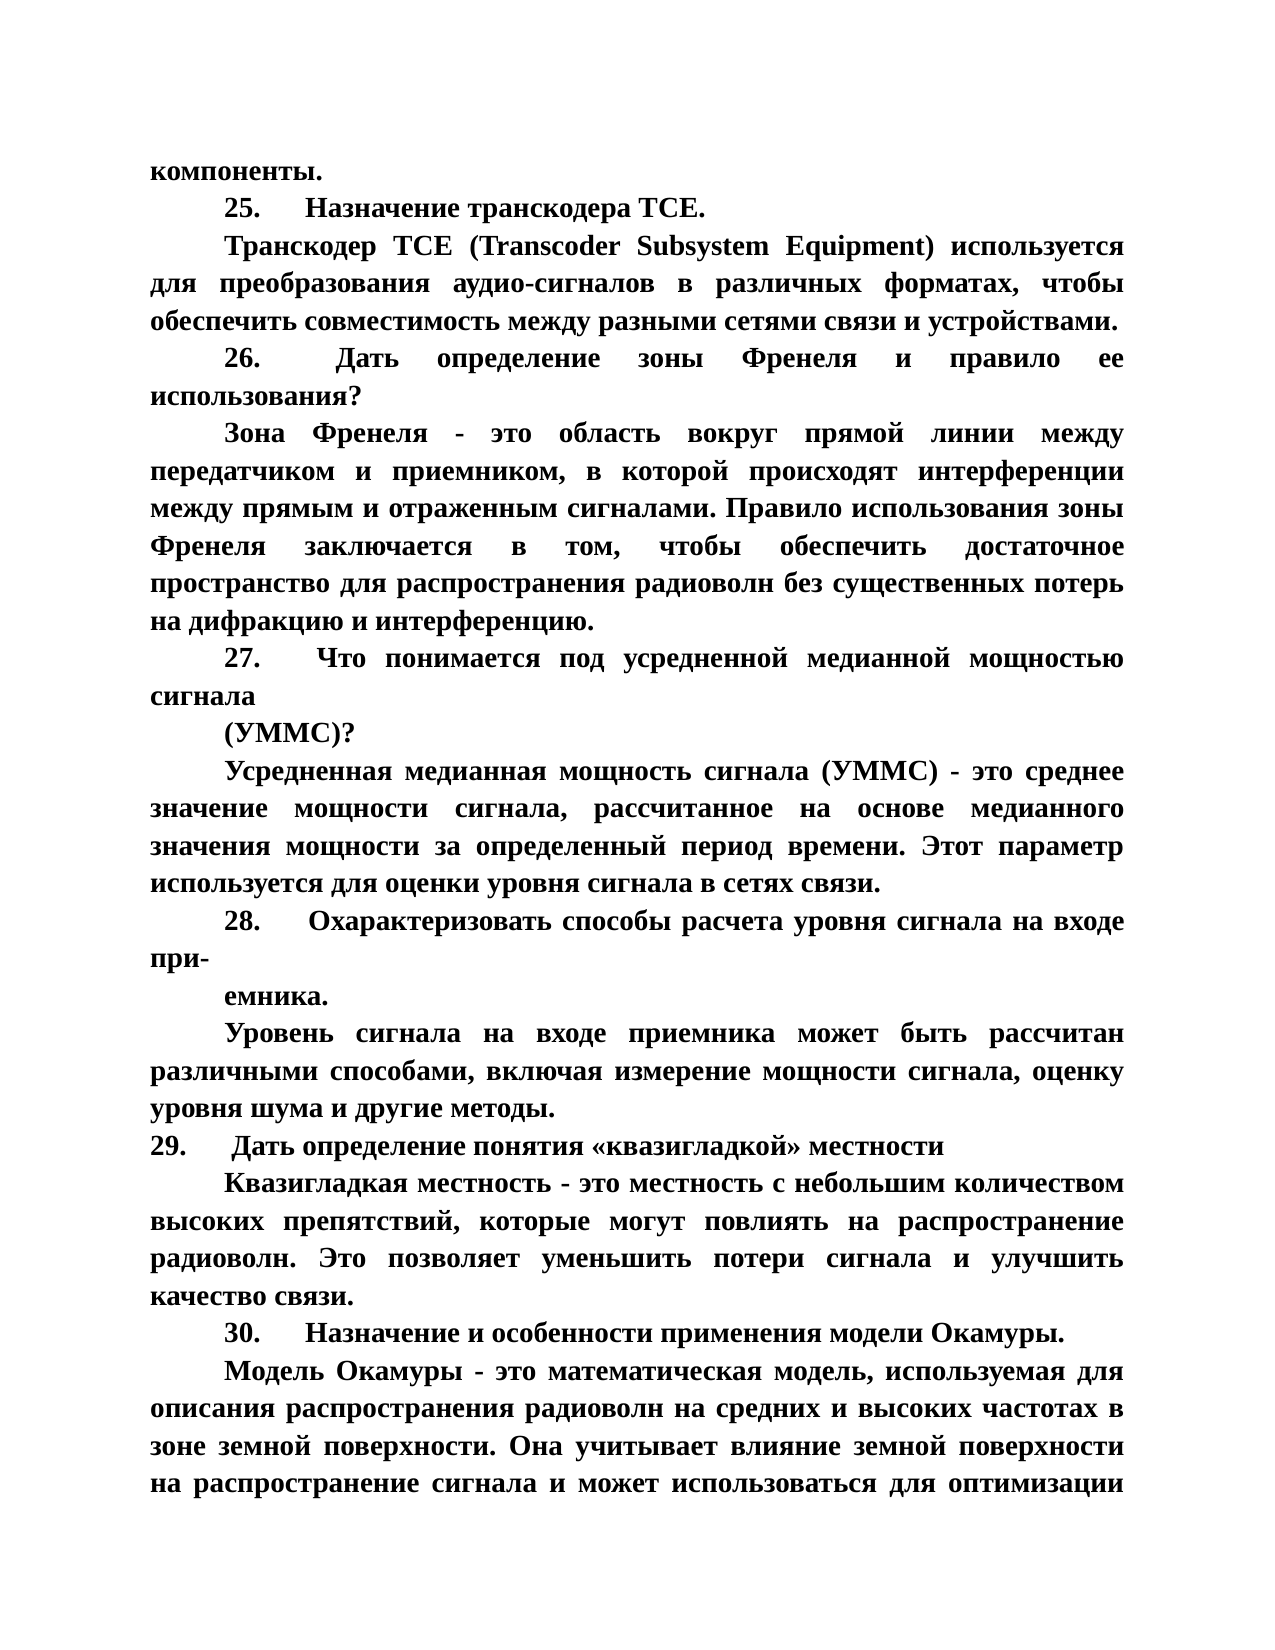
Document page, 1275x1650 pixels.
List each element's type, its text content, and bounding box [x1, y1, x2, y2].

text Усредненная медианная мощность сигнала (УММС) - это среднее значение мощности сигнала, рассчитанное на основе медианного значения мощности за определенный период времени. Этот параметр используется для оценки уровня сигнала в сетях связи. [150, 750, 1125, 900]
text 29. Дать определение понятия «квазигладкой» местности [150, 1125, 1125, 1162]
text 26. Дать определение зоны Френеля и правило ее использования? [150, 337, 1125, 412]
text Зона Френеля - это область вокруг прямой линии между передатчиком и приемником, в которой происходят интерференции между прямым и отраженным сигналами. Правило использования зоны Френеля заключается в том, чтобы обеспечить достаточное пространство для распространения радиоволн без существенных потерь на дифракцию и интерференцию. [150, 412, 1125, 637]
text 30. Назначение и особенности применения модели Окамуры. [150, 1312, 1125, 1350]
text 28. Охарактеризовать способы расчета уровня сигнала на входе при- [150, 900, 1125, 975]
text 27. Что понимается под усредненной медианной мощностью сигнала [150, 637, 1125, 712]
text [150, 150, 1125, 187]
text (УММС)? [150, 712, 1125, 750]
text Квазигладкая местность - это местность с небольшим количеством высоких препятствий, которые могут повлиять на распространение радиоволн. Это позволяет уменьшить потери сигнала и улучшить качество связи. [150, 1162, 1125, 1312]
text 25. Назначение транскодера ТСЕ. [150, 187, 1125, 225]
text Транскодер ТСЕ (Transcoder Subsystem Equipment) используется для преобразования аудио-сигналов в различных форматах, чтобы обеспечить совместимость между разными сетями связи и устройствами. [150, 225, 1125, 337]
text Уровень сигнала на входе приемника может быть рассчитан различными способами, включая измерение мощности сигнала, оценку уровня шума и другие методы. [150, 1012, 1125, 1125]
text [150, 1350, 1125, 1500]
text емника. [150, 975, 1125, 1012]
